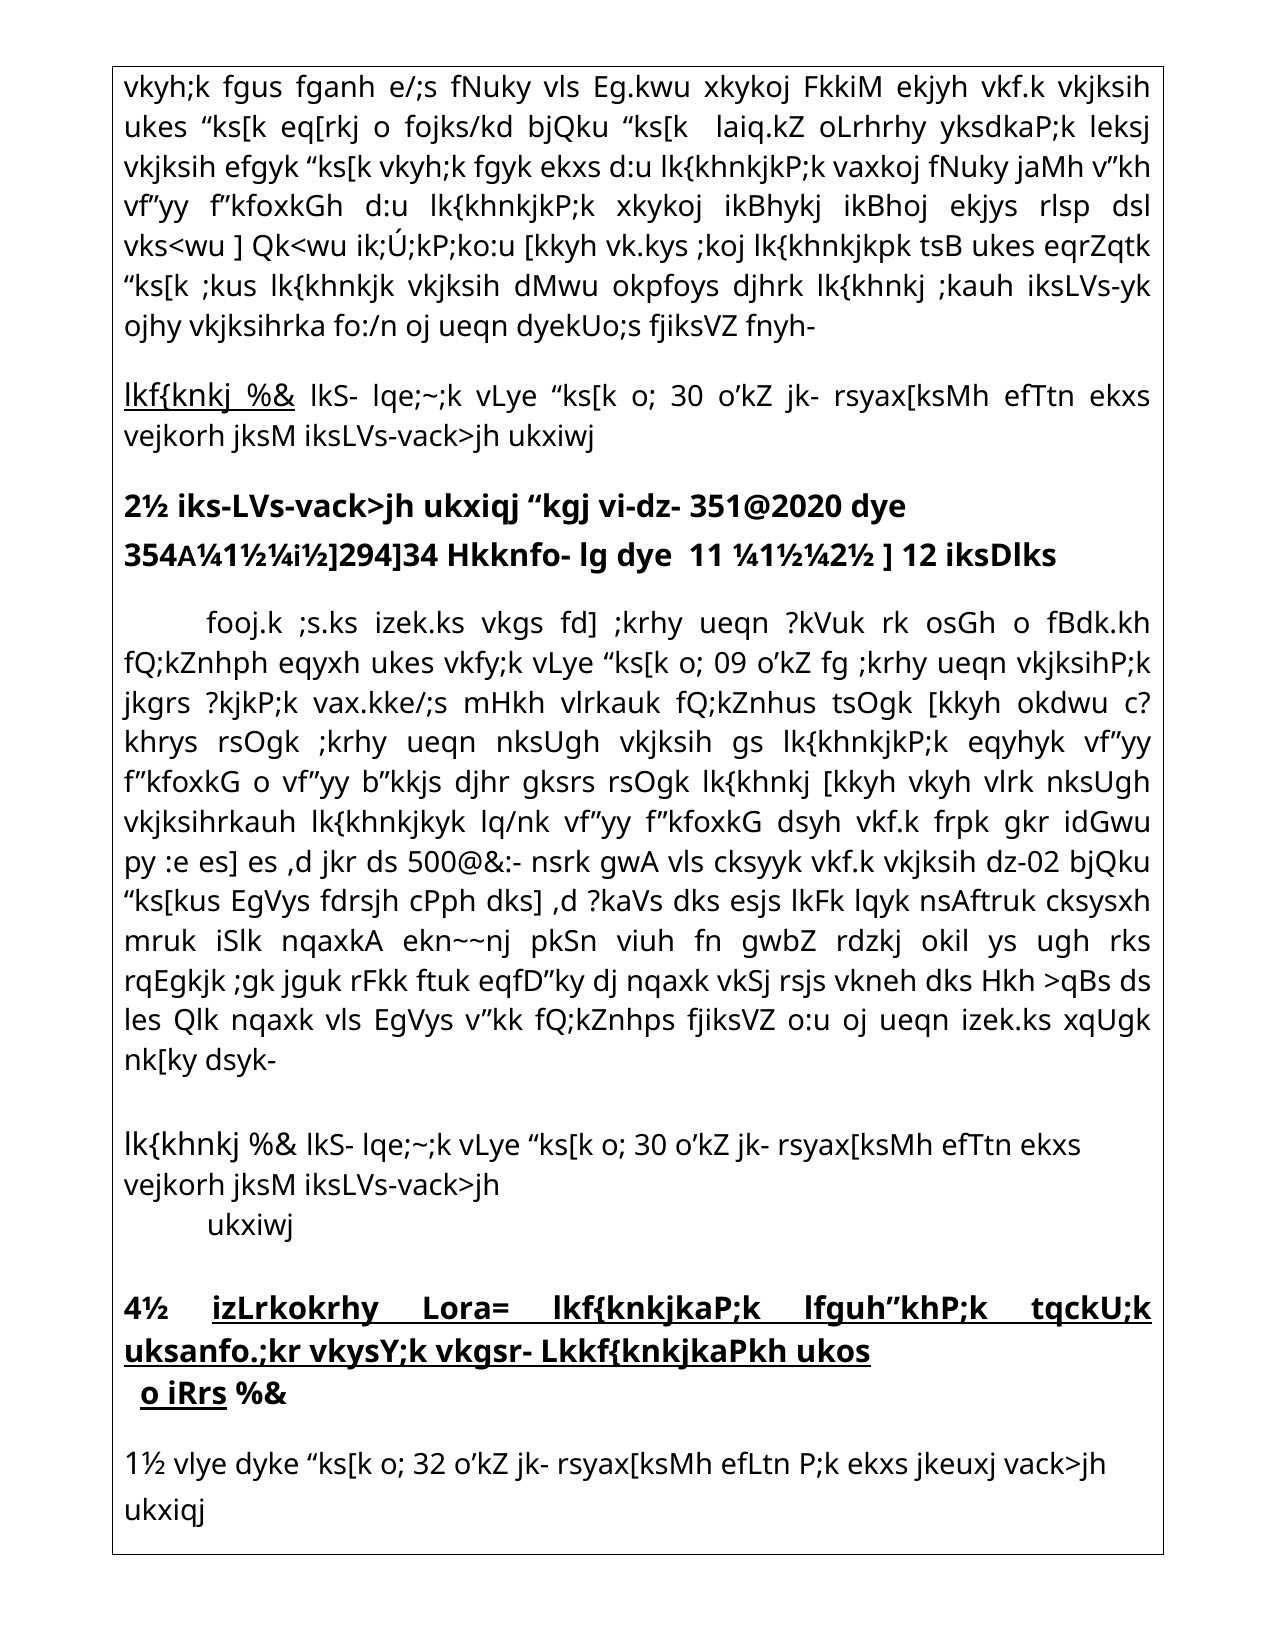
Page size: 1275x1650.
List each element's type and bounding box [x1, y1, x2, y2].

table_header [113, 67, 1163, 1554]
